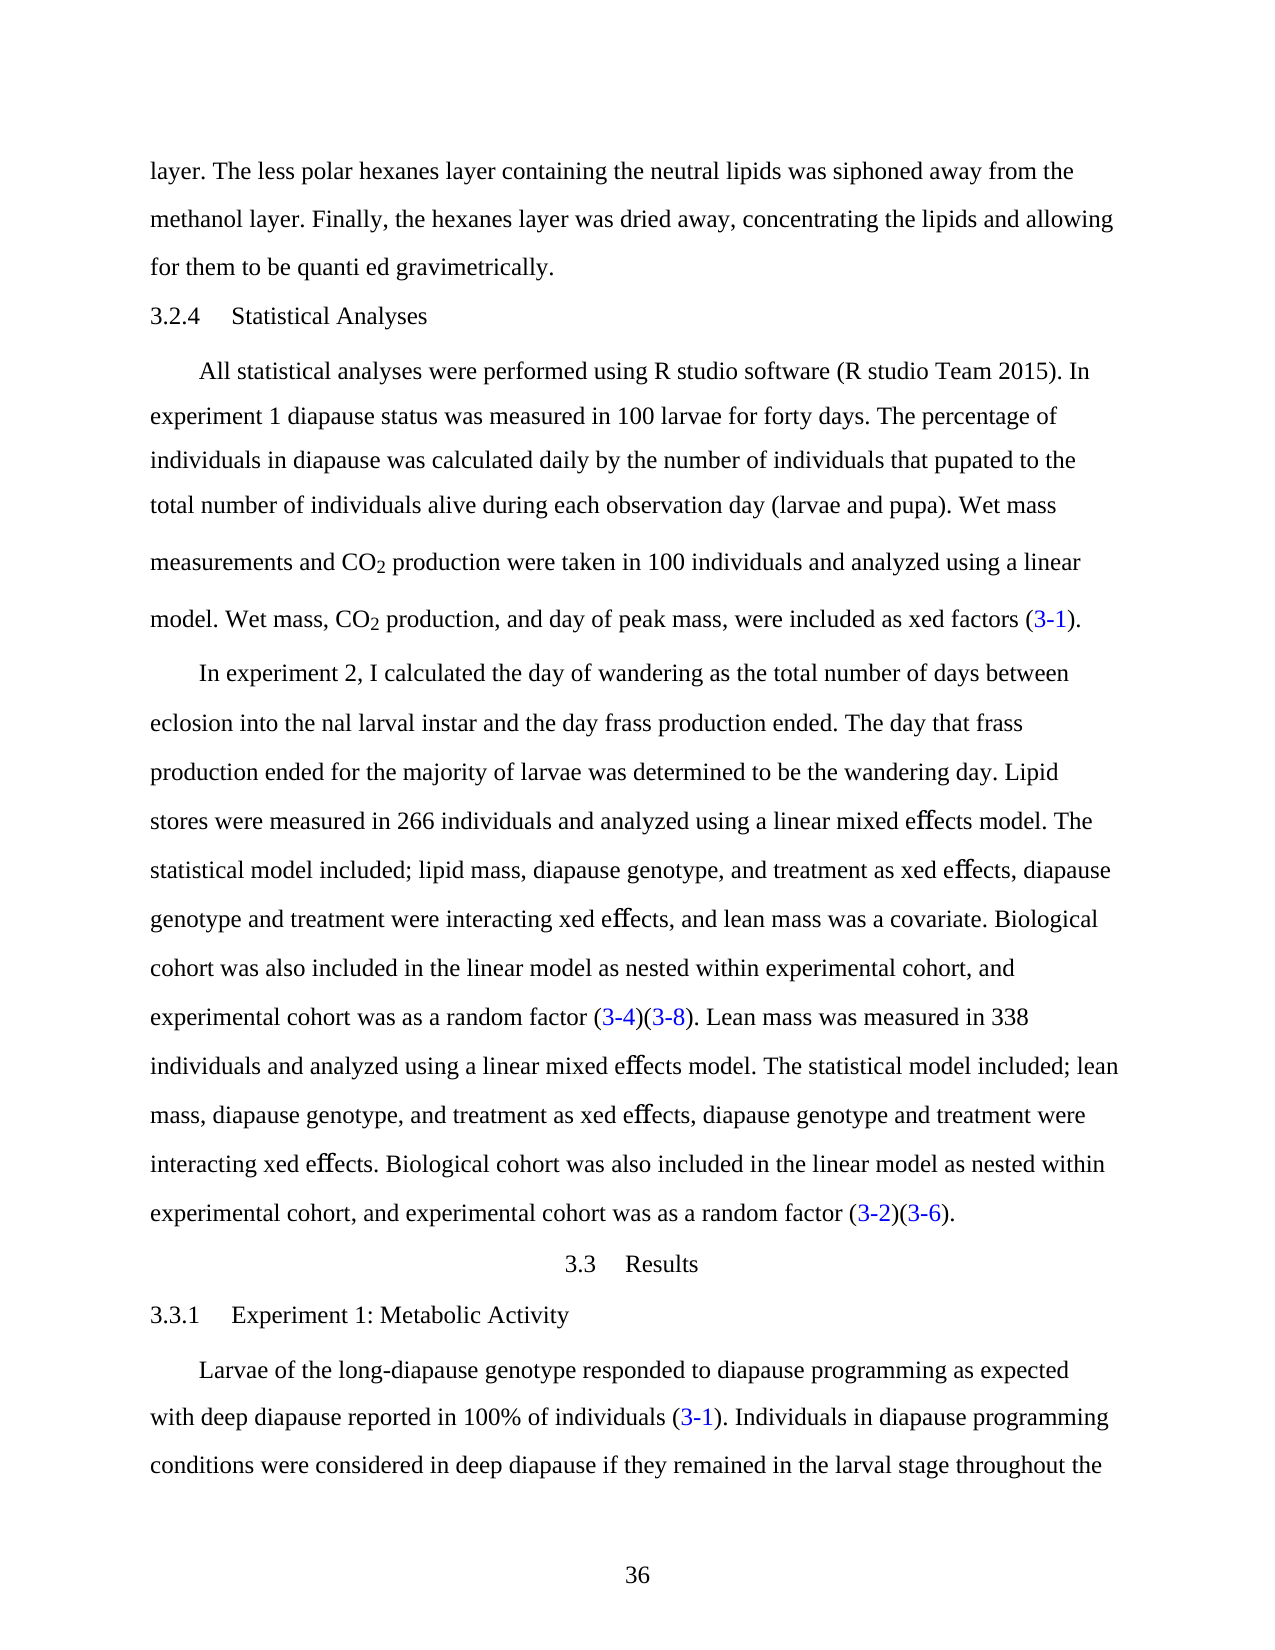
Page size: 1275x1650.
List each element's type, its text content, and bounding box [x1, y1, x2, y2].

text All statistical analyses were performed using R studio software (R studio Team 2015). In experiment 1 diapause status was measured in 100 larvae for forty days. The percentage of individuals in diapause was calculated daily by the number of individuals that pupated to the total number of individuals alive during each observation day (larvae and pupa). Wet mass measurements and CO2 production were taken in 100 individuals and analyzed using a linear model. Wet mass, CO2 production, and day of peak mass, were included as xed factors (3-1). [150, 356, 1119, 635]
text 3.3.1 Experiment 1: Metabolic Activity [150, 1300, 1125, 1328]
text 3.3 Results [564, 1249, 1125, 1278]
text 3.2.4 Statistical Analyses [150, 301, 1125, 330]
text Larvae of the long-diapause genotype responded to diapause programming as expected with deep diapause reported in 100% of individuals (3-1). Individuals in diapause programming conditions were considered in deep diapause if they remained in the larval stage throughout the [150, 1355, 1119, 1479]
text In experiment 2, I calculated the day of wandering as the total number of days between eclosion into the nal larval instar and the day frass production ended. The day that frass production ended for the majority of larvae was determined to be the wandering day. Lipid stores were measured in 266 individuals and analyzed using a linear mixed eﬀects model. The statistical model included; lipid mass, diapause genotype, and treatment as xed eﬀects, diapause genotype and treatment were interacting xed eﬀects, and lean mass was a covariate. Biological cohort was also included in the linear model as nested within experimental cohort, and experimental cohort was as a random factor (3-4)(3-8). Lean mass was measured in 338 individuals and analyzed using a linear mixed eﬀects model. The statistical model included; lean mass, diapause genotype, and treatment as xed eﬀects, diapause genotype and treatment were interacting xed eﬀects. Biological cohort was also included in the linear model as nested within experimental cohort, and experimental cohort was as a random factor (3-2)(3-6). [150, 658, 1121, 1227]
text layer. The less polar hexanes layer containing the neutral lipids was siphoned away from the methanol layer. Finally, the hexanes layer was dried away, concentrating the lipids and allowing for them to be quanti ed gravimetrically. [150, 156, 1114, 280]
text 36 [150, 1560, 1125, 1588]
